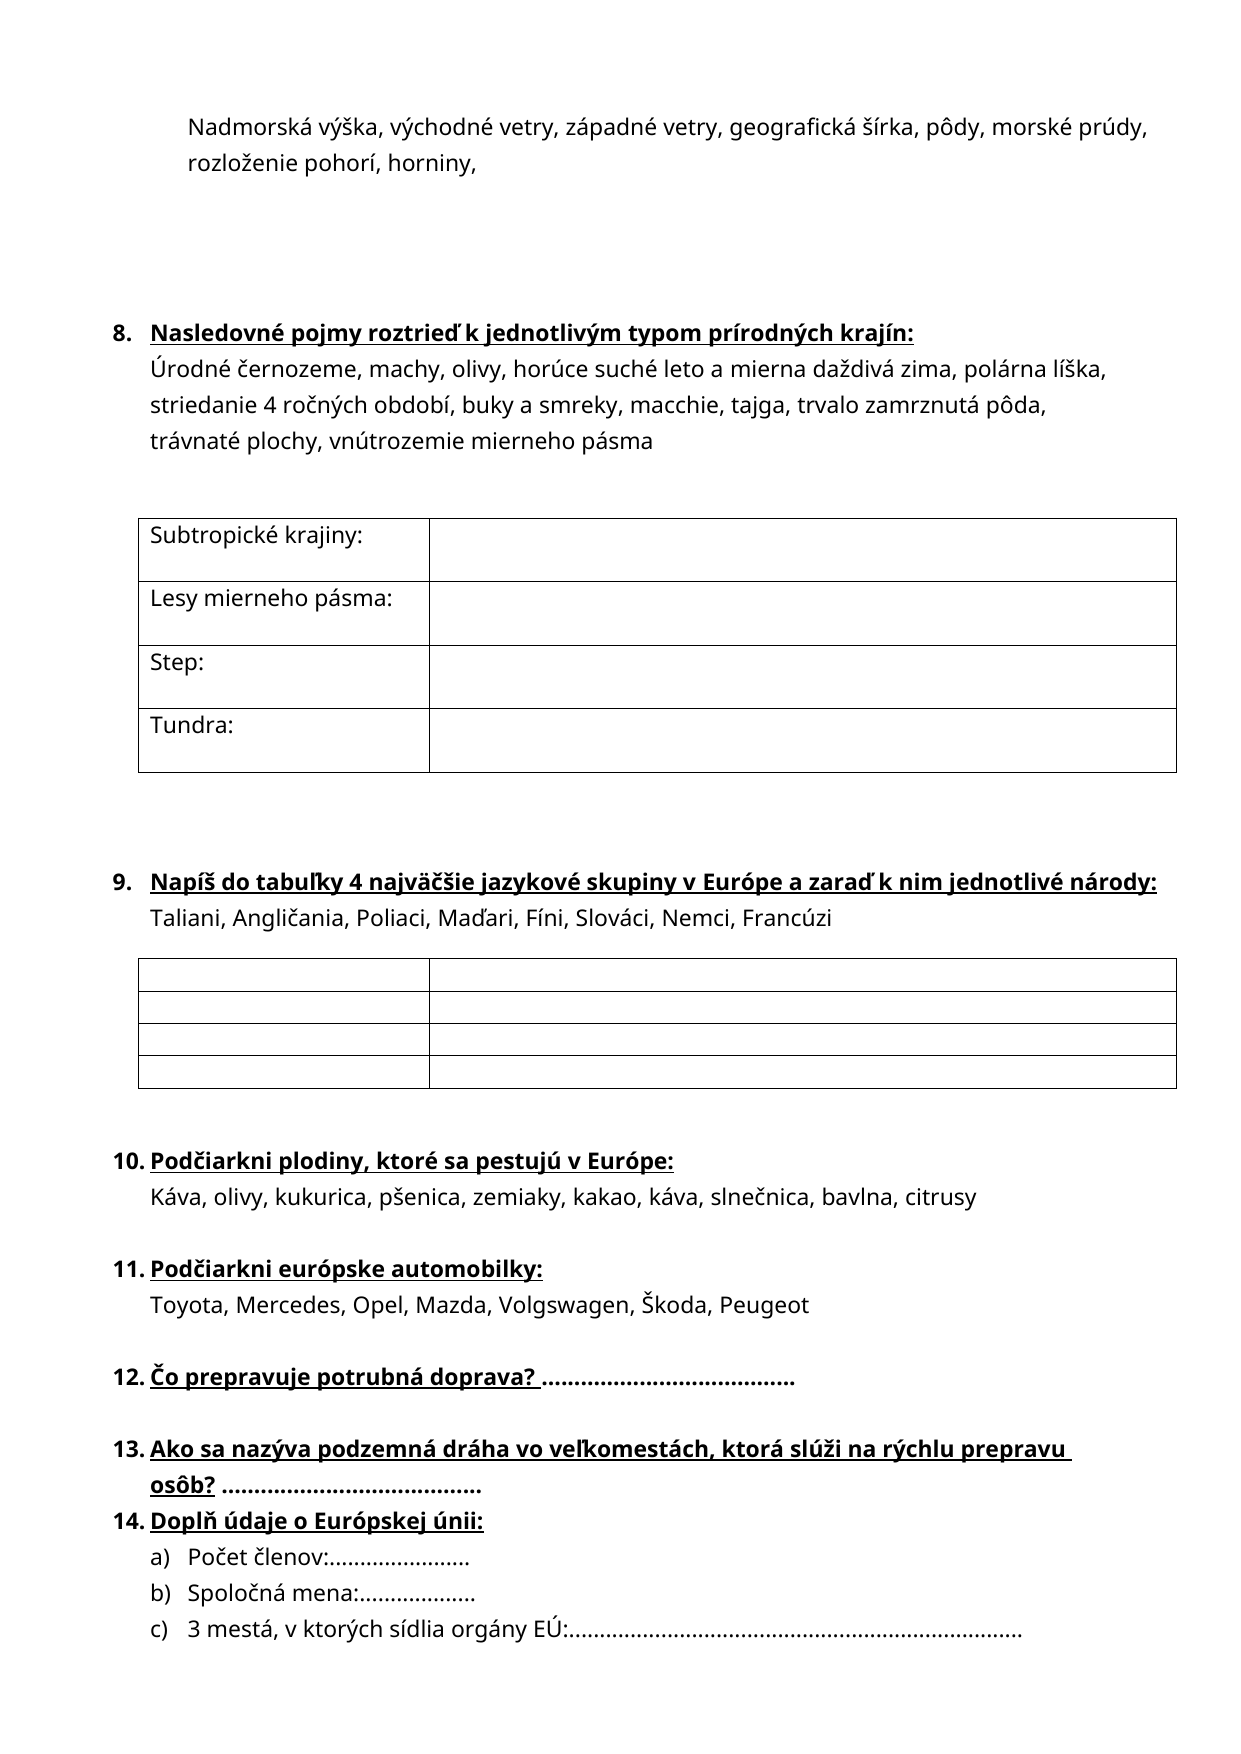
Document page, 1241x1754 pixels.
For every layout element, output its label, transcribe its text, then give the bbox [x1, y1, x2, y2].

table_cell Step: [139, 646, 429, 708]
table_cell [430, 1024, 1176, 1055]
table_header [430, 519, 1176, 581]
list Spoločná mena:................... [150, 1577, 1165, 1608]
table_cell Lesy mierneho pásma: [139, 582, 429, 645]
list Nadmorská výška, východné vetry, západné vetry, geografická šírka, pôdy, morské prúdy, rozloženie pohorí, horniny, [187, 111, 1165, 178]
list Úrodné černozeme, machy, olivy, horúce suché leto a mierna daždivá zima, polárna líška, striedanie 4 ročných období, buky a smreky, macchie, tajga, trvalo zamrznutá pôda, [150, 353, 1165, 420]
table_cell [139, 1024, 429, 1055]
table_cell [430, 646, 1176, 708]
table_header [139, 959, 429, 991]
list Čo prepravuje potrubná doprava? ....................................... [112, 1361, 1165, 1392]
table_cell [430, 709, 1176, 772]
list Káva, olivy, kukurica, pšenica, zemiaky, kakao, káva, slnečnica, bavlna, citrusy [150, 1181, 1165, 1212]
list Podčiarkni plodiny, ktoré sa pestujú v Európe: [112, 1145, 1165, 1177]
list Doplň údaje o Európskej únii: [112, 1505, 1165, 1536]
list Napíš do tabuľky 4 najväčšie jazykové skupiny v Európe a zaraď k nim jednotlivé národy: [112, 866, 1165, 897]
table_cell [139, 992, 429, 1023]
list trávnaté plochy, vnútrozemie mierneho pásma [150, 425, 1165, 456]
list Počet členov:....................... [150, 1541, 1165, 1572]
table_cell [430, 1056, 1176, 1087]
table_header [430, 959, 1176, 991]
list Ako sa nazýva podzemná dráha vo veľkomestách, ktorá slúži na rýchlu prepravu osôb? ........................................ [112, 1433, 1165, 1500]
list 3 mestá, v ktorých sídlia orgány EÚ:.......................................................................... [150, 1612, 1165, 1644]
table_cell [430, 582, 1176, 645]
table_cell [139, 1056, 429, 1087]
table_cell [430, 992, 1176, 1023]
list Nasledovné pojmy roztrieď k jednotlivým typom prírodných krajín: [112, 317, 1165, 348]
table_header Subtropické krajiny: [139, 519, 429, 581]
list Toyota, Mercedes, Opel, Mazda, Volgswagen, Škoda, Peugeot [150, 1289, 1165, 1320]
list Podčiarkni európske automobilky: [112, 1253, 1165, 1284]
table_cell Tundra: [139, 709, 429, 772]
list Taliani, Angličania, Poliaci, Maďari, Fíni, Slováci, Nemci, Francúzi [150, 902, 1165, 933]
